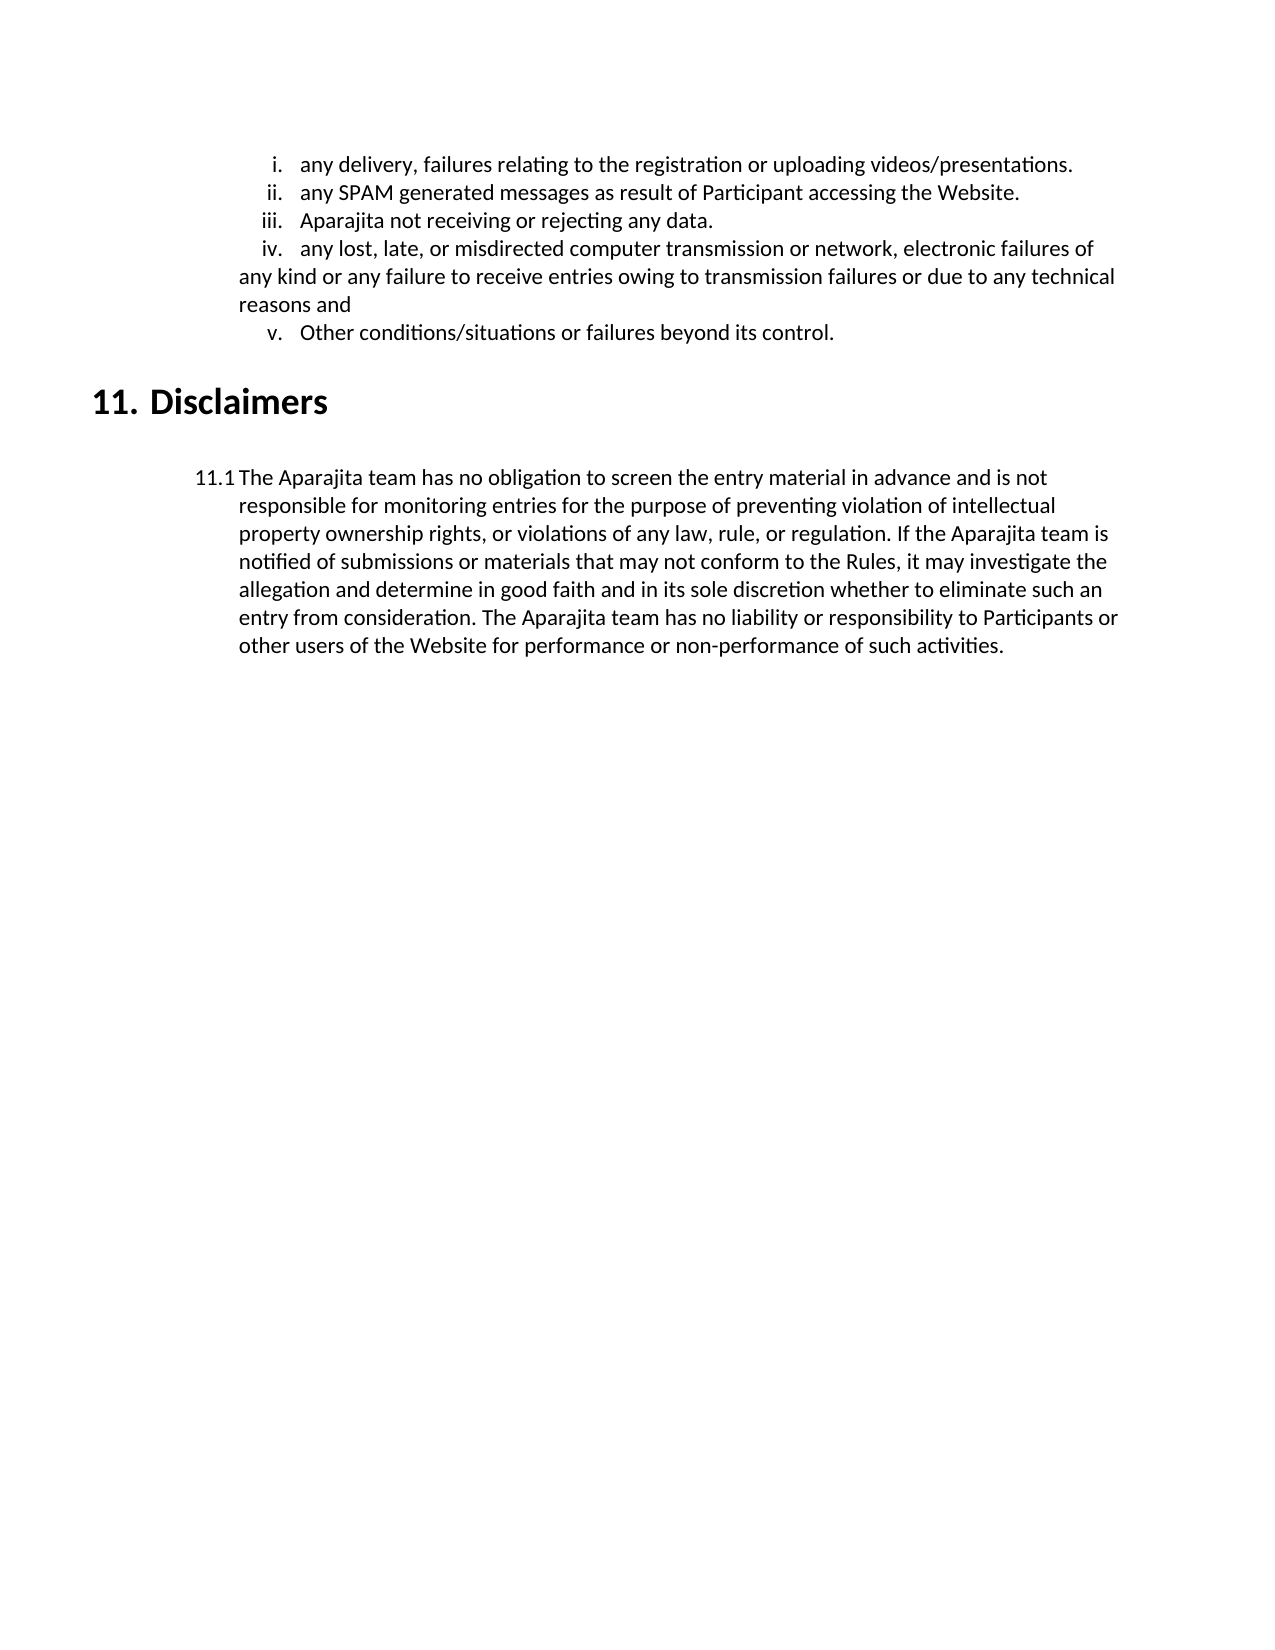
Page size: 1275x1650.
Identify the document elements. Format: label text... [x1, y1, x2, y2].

list The Aparajita team has no obligation to screen the entry material in advance and is not responsible for monitoring entries for the purpose of preventing violation of intellectual property ownership rights, or violations of any law, rule, or regulation. If the Aparajita team is notified of submissions or materials that may not conform to the Rules, it may investigate the allegation and determine in good faith and in its sole discretion whether to eliminate such an entry from consideration. The Aparajita team has no liability or responsibility to Participants or other users of the Website for performance or non-performance of such activities. [194, 463, 1125, 659]
list any lost, late, or misdirected computer transmission or network, electronic failures of any kind or any failure to receive entries owing to transmission failures or due to any technical reasons and [239, 234, 1125, 318]
list Disclaimers [91, 378, 1125, 424]
list any delivery, failures relating to the registration or uploading videos/presentations. [239, 150, 1125, 178]
list Aparajita not receiving or rejecting any data. [239, 206, 1125, 234]
list Other conditions/situations or failures beyond its control. [239, 318, 1125, 346]
list any SPAM generated messages as result of Participant accessing the Website. [239, 178, 1125, 206]
